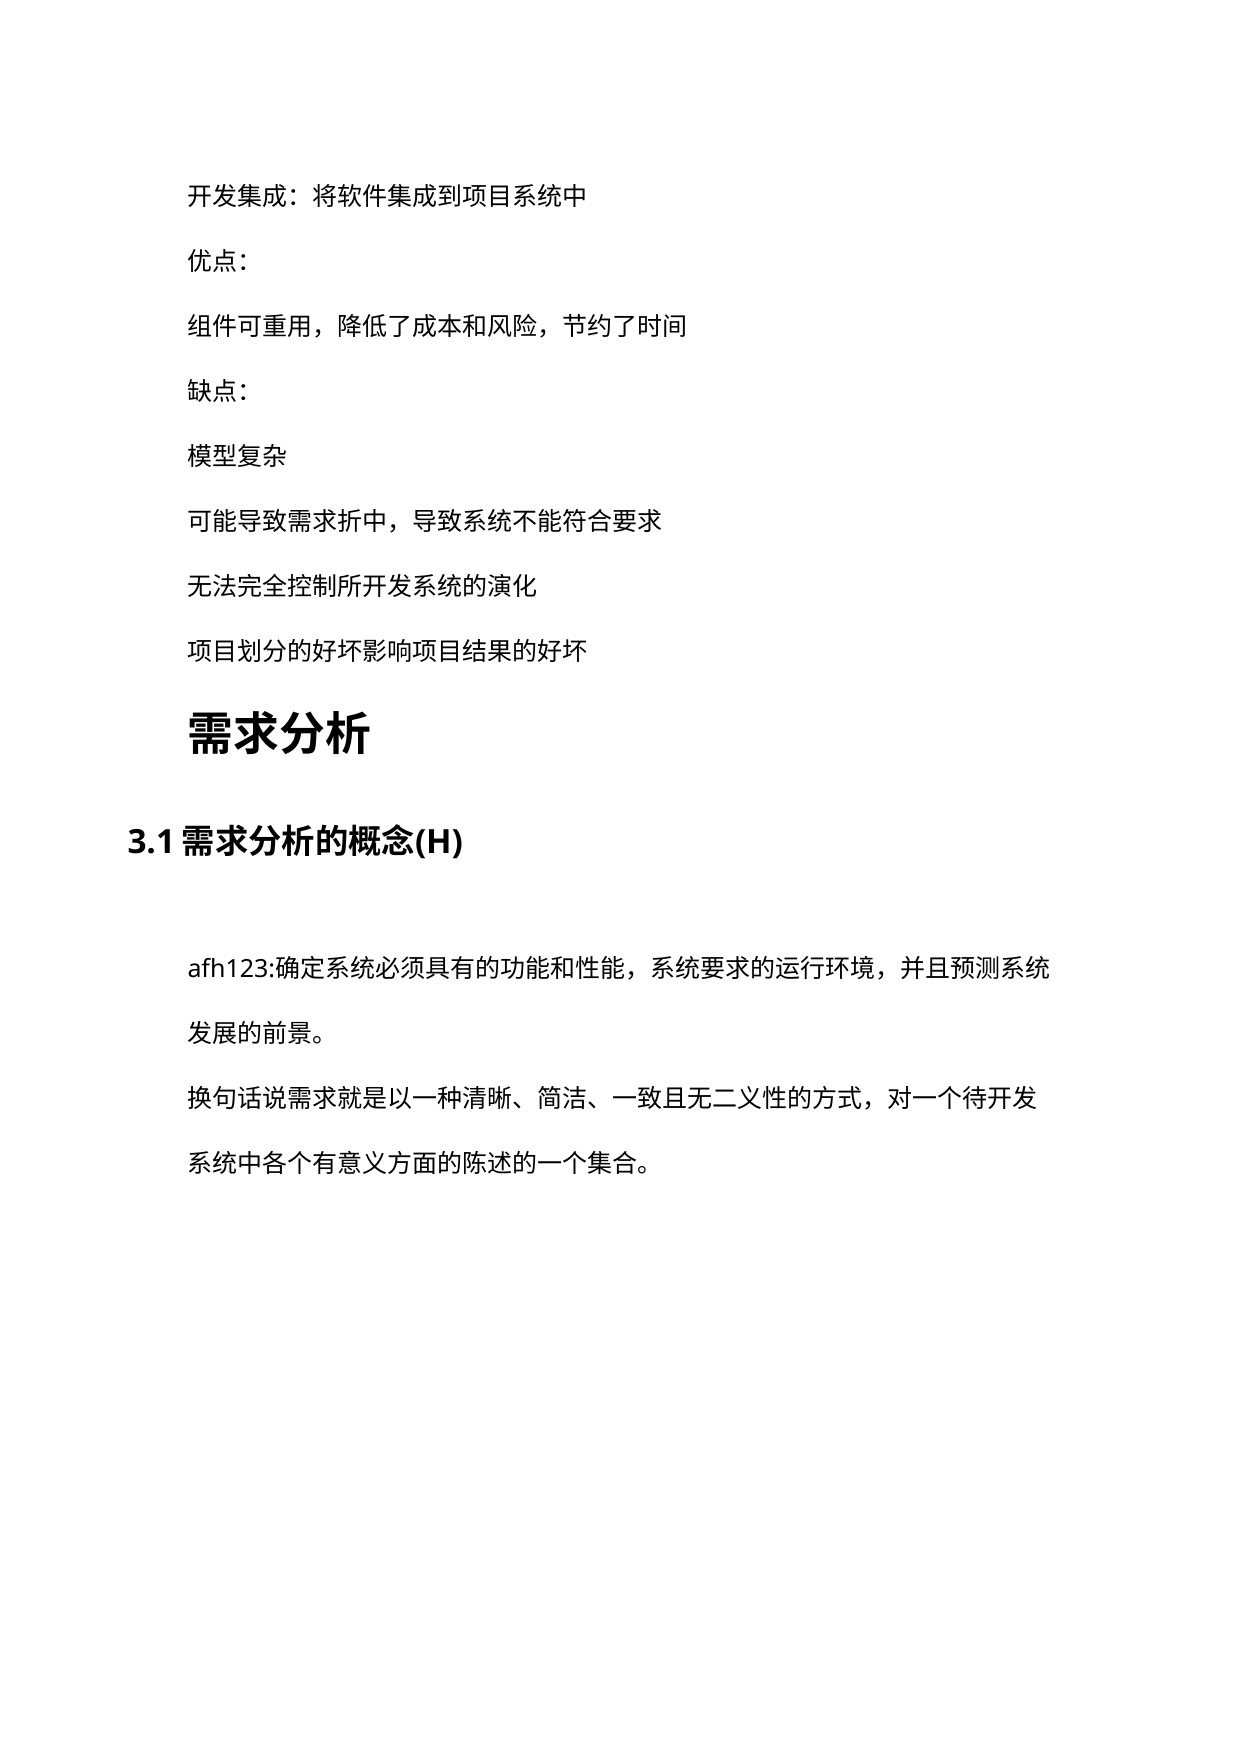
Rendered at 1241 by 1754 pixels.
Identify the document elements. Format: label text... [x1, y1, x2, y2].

text 换句话说需求就是以一种清晰、简洁、一致且无二义性的方式，对一个待开发系统中各个有意义方面的陈述的一个集合。 [187, 1064, 1053, 1194]
text 优点： [187, 227, 1053, 292]
text afh123:确定系统必须具有的功能和性能，系统要求的运行环境，并且预测系统发展的前景。 [187, 934, 1053, 1064]
subtitle 3.1需求分析的概念(H) [127, 807, 1053, 872]
text 缺点： [187, 357, 1053, 422]
text 组件可重用，降低了成本和风险，节约了时间 [187, 292, 1053, 357]
